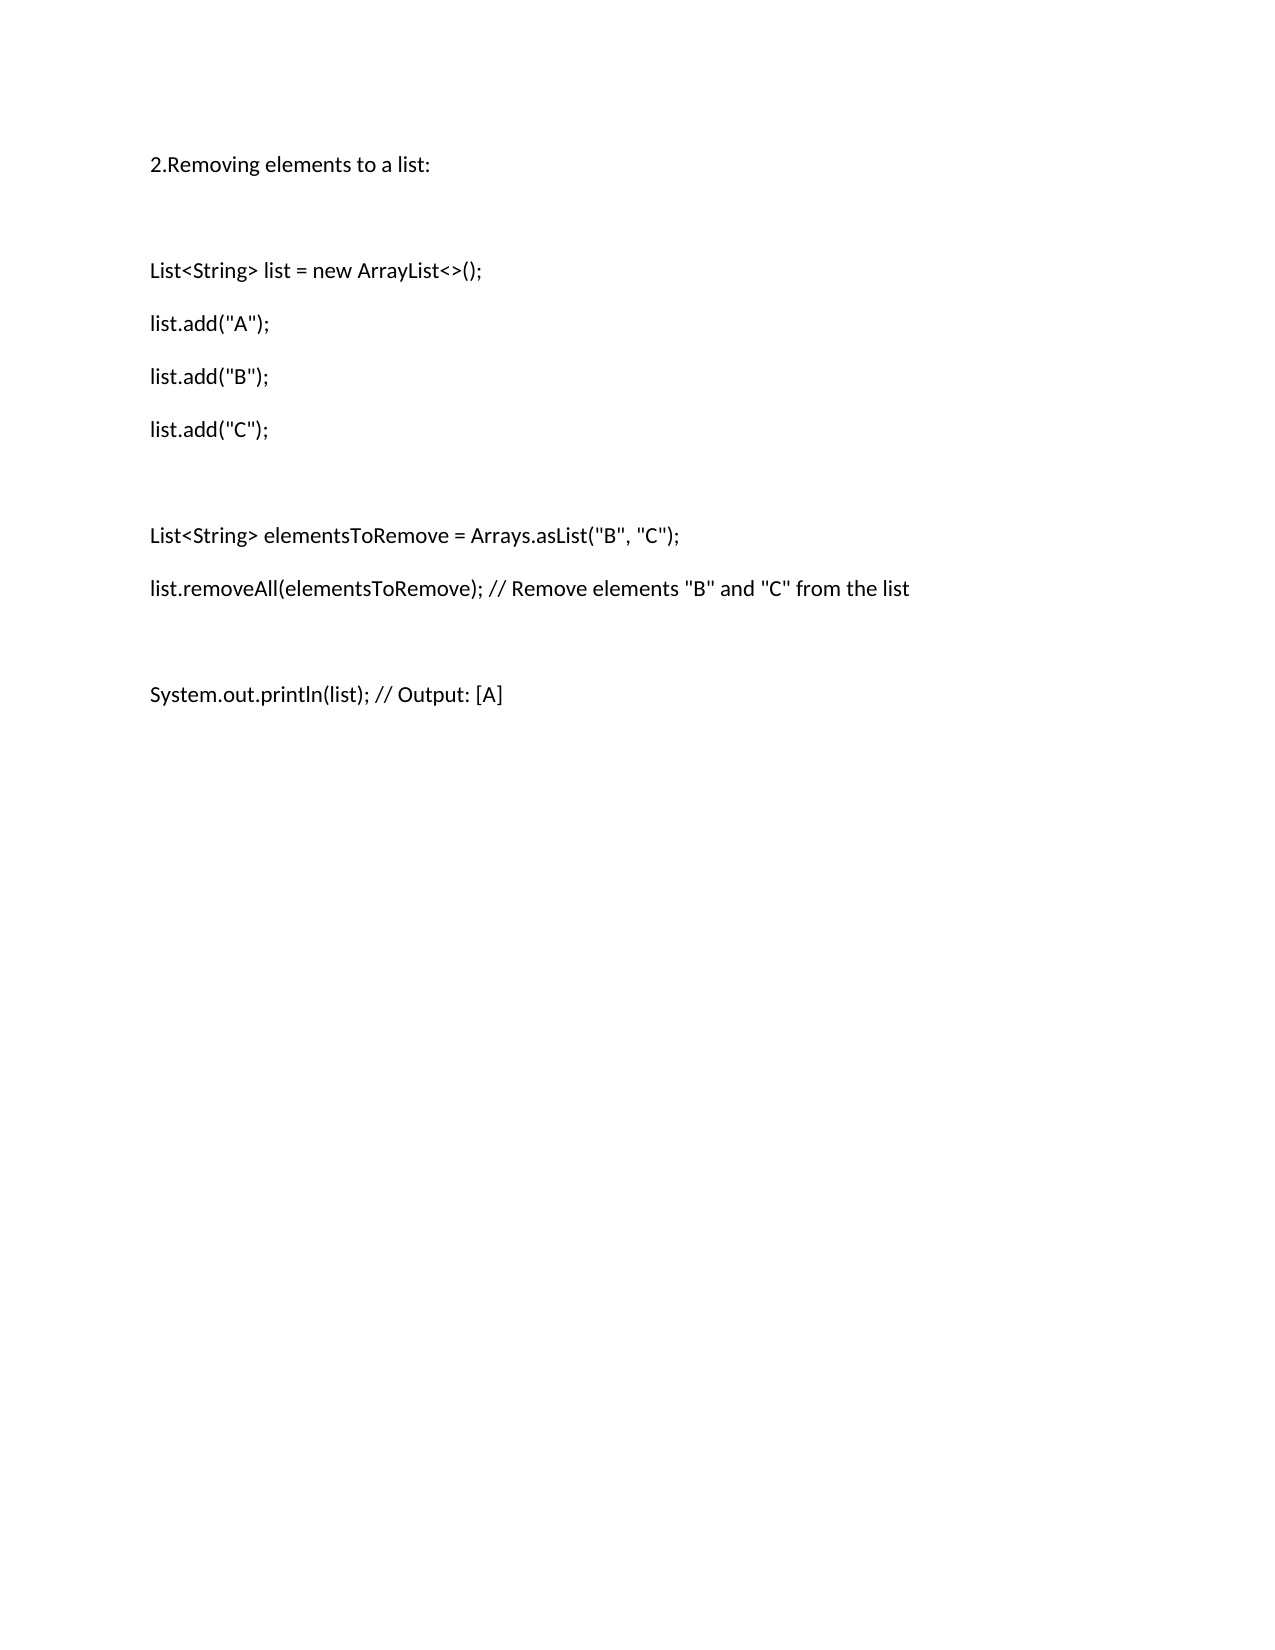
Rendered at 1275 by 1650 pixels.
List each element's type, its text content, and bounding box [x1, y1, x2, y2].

text List<String> elementsToRemove = Arrays.asList("B", "C"); [150, 521, 1125, 549]
text List<String> list = new ArrayList<>(); [150, 256, 1125, 284]
text System.out.println(list); // Output: [A] [150, 680, 1125, 708]
text list.removeAll(elementsToRemove); // Remove elements "B" and "C" from the list [150, 574, 1125, 602]
text list.add("A"); [150, 309, 1125, 337]
text 2.Removing elements to a list: [150, 150, 1125, 178]
text list.add("B"); [150, 362, 1125, 390]
text list.add("C"); [150, 415, 1125, 443]
